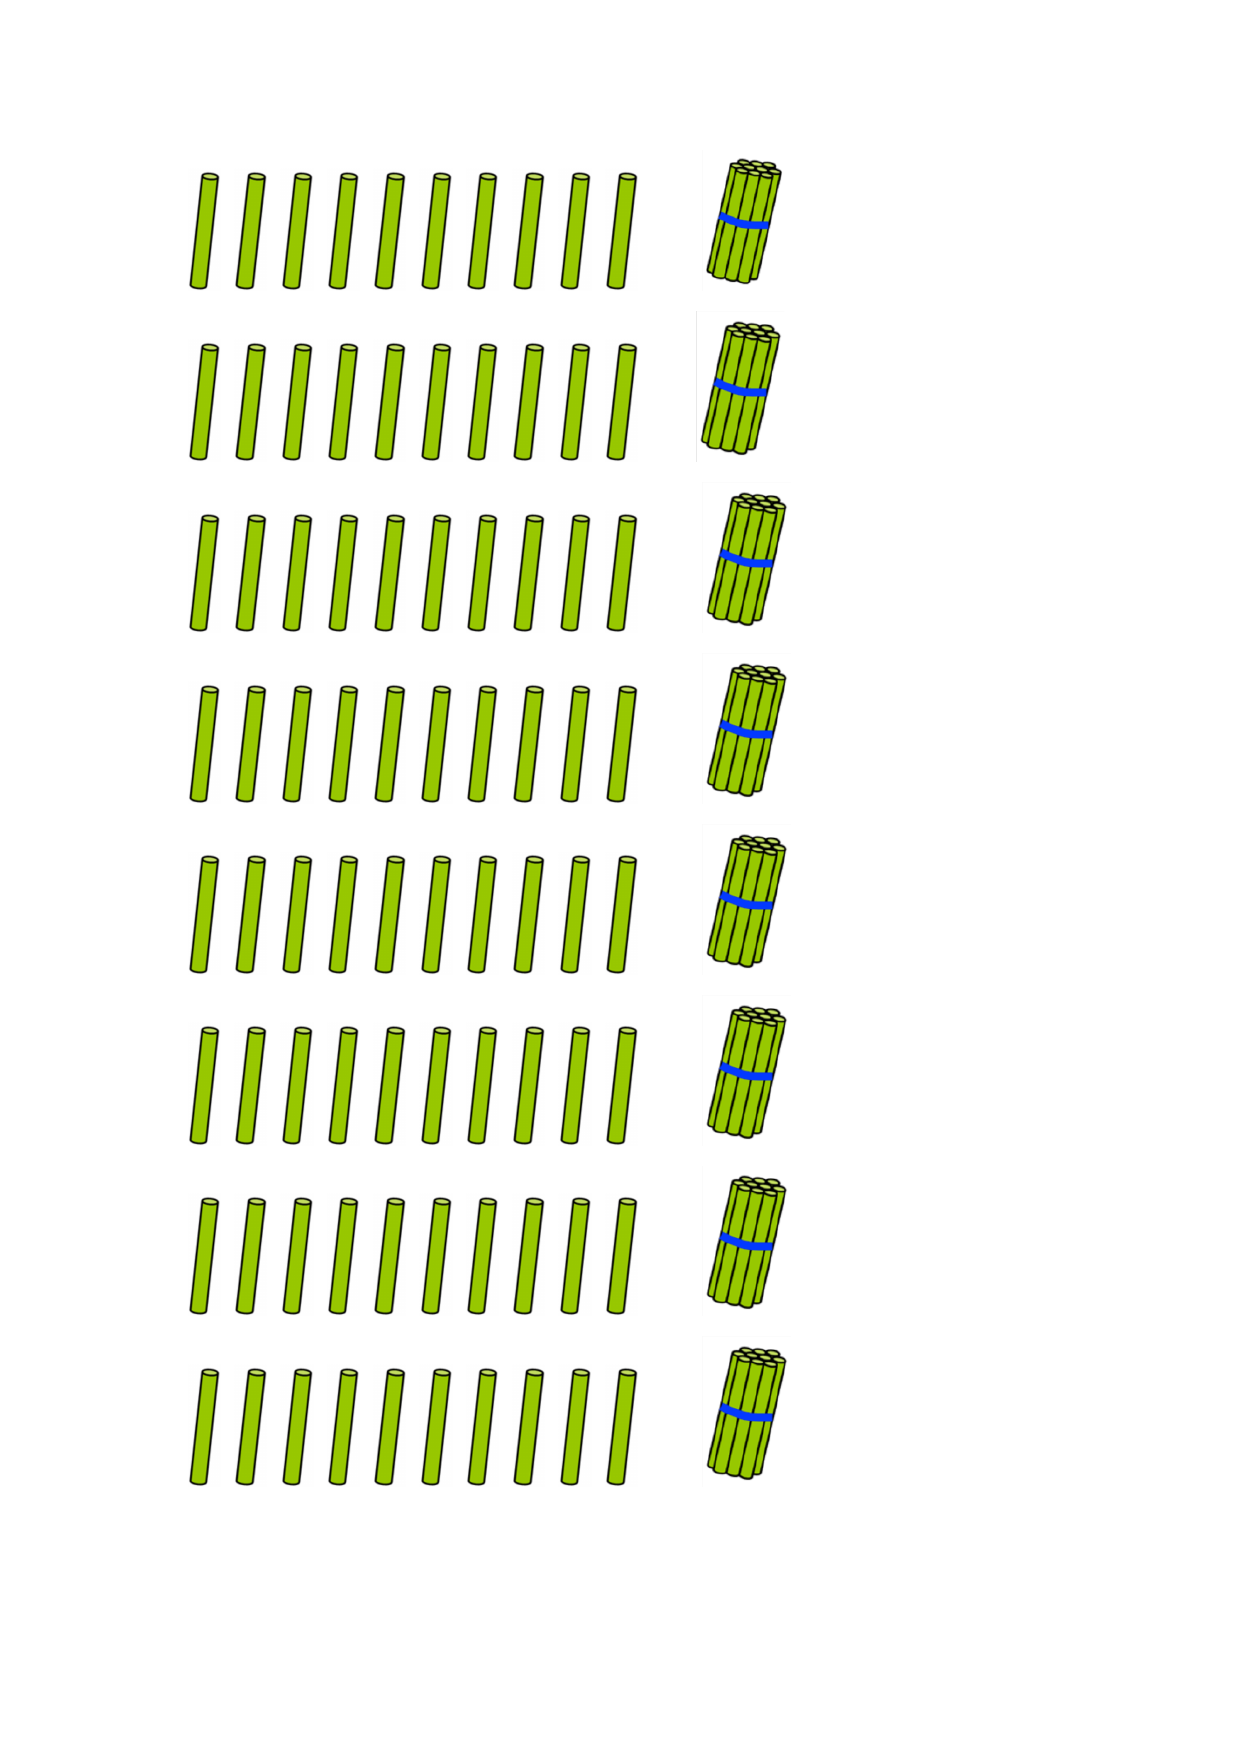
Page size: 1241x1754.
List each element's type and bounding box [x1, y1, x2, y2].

picture [419, 168, 453, 291]
picture [187, 1364, 221, 1487]
picture [512, 1193, 546, 1316]
picture [326, 681, 360, 804]
picture [187, 852, 221, 975]
picture [702, 150, 786, 291]
picture [187, 339, 221, 462]
picture [512, 339, 546, 462]
picture [326, 1193, 360, 1316]
picture [187, 510, 221, 633]
picture [419, 1022, 453, 1146]
picture [280, 1364, 314, 1487]
picture [558, 339, 592, 462]
picture [558, 168, 592, 291]
picture [372, 510, 407, 633]
picture [326, 339, 360, 462]
picture [702, 482, 791, 633]
picture [465, 852, 499, 975]
picture [696, 311, 785, 462]
picture [280, 852, 314, 975]
picture [233, 510, 268, 633]
picture [187, 681, 221, 804]
picture [419, 339, 453, 462]
picture [326, 1022, 360, 1146]
picture [372, 1193, 407, 1316]
picture [465, 1364, 499, 1487]
picture [326, 510, 360, 633]
picture [187, 1193, 221, 1316]
picture [280, 681, 314, 804]
picture [233, 681, 268, 804]
picture [512, 510, 546, 633]
picture [326, 852, 360, 975]
picture [280, 1022, 314, 1146]
picture [280, 1193, 314, 1316]
picture [604, 681, 638, 804]
picture [512, 1364, 546, 1487]
picture [372, 168, 407, 291]
picture [604, 510, 638, 633]
picture [280, 510, 314, 633]
picture [419, 510, 453, 633]
picture [419, 681, 453, 804]
picture [233, 1364, 268, 1487]
picture [512, 1022, 546, 1146]
picture [326, 168, 360, 291]
picture [233, 1022, 268, 1146]
picture [372, 852, 407, 975]
picture [233, 1193, 268, 1316]
picture [187, 168, 221, 291]
picture [233, 339, 268, 462]
picture [604, 852, 638, 975]
picture [702, 1166, 791, 1316]
picture [465, 681, 499, 804]
picture [326, 1364, 360, 1487]
picture [702, 995, 791, 1146]
picture [372, 339, 407, 462]
picture [419, 852, 453, 975]
picture [558, 1364, 592, 1487]
picture [233, 168, 268, 291]
picture [512, 168, 546, 291]
picture [233, 852, 268, 975]
picture [372, 1364, 407, 1487]
picture [465, 1022, 499, 1146]
picture [604, 1193, 638, 1316]
picture [604, 1364, 638, 1487]
picture [604, 168, 638, 291]
picture [372, 1022, 407, 1146]
picture [558, 852, 592, 975]
picture [419, 1193, 453, 1316]
picture [558, 1193, 592, 1316]
picture [558, 1022, 592, 1146]
picture [604, 339, 638, 462]
picture [419, 1364, 453, 1487]
picture [558, 510, 592, 633]
picture [604, 1022, 638, 1146]
picture [558, 681, 592, 804]
picture [465, 510, 499, 633]
picture [465, 168, 499, 291]
picture [465, 339, 499, 462]
picture [702, 1336, 791, 1487]
picture [512, 852, 546, 975]
picture [465, 1193, 499, 1316]
picture [280, 168, 314, 291]
picture [702, 653, 791, 804]
picture [187, 1022, 221, 1146]
picture [702, 824, 791, 975]
picture [280, 339, 314, 462]
picture [372, 681, 407, 804]
picture [512, 681, 546, 804]
